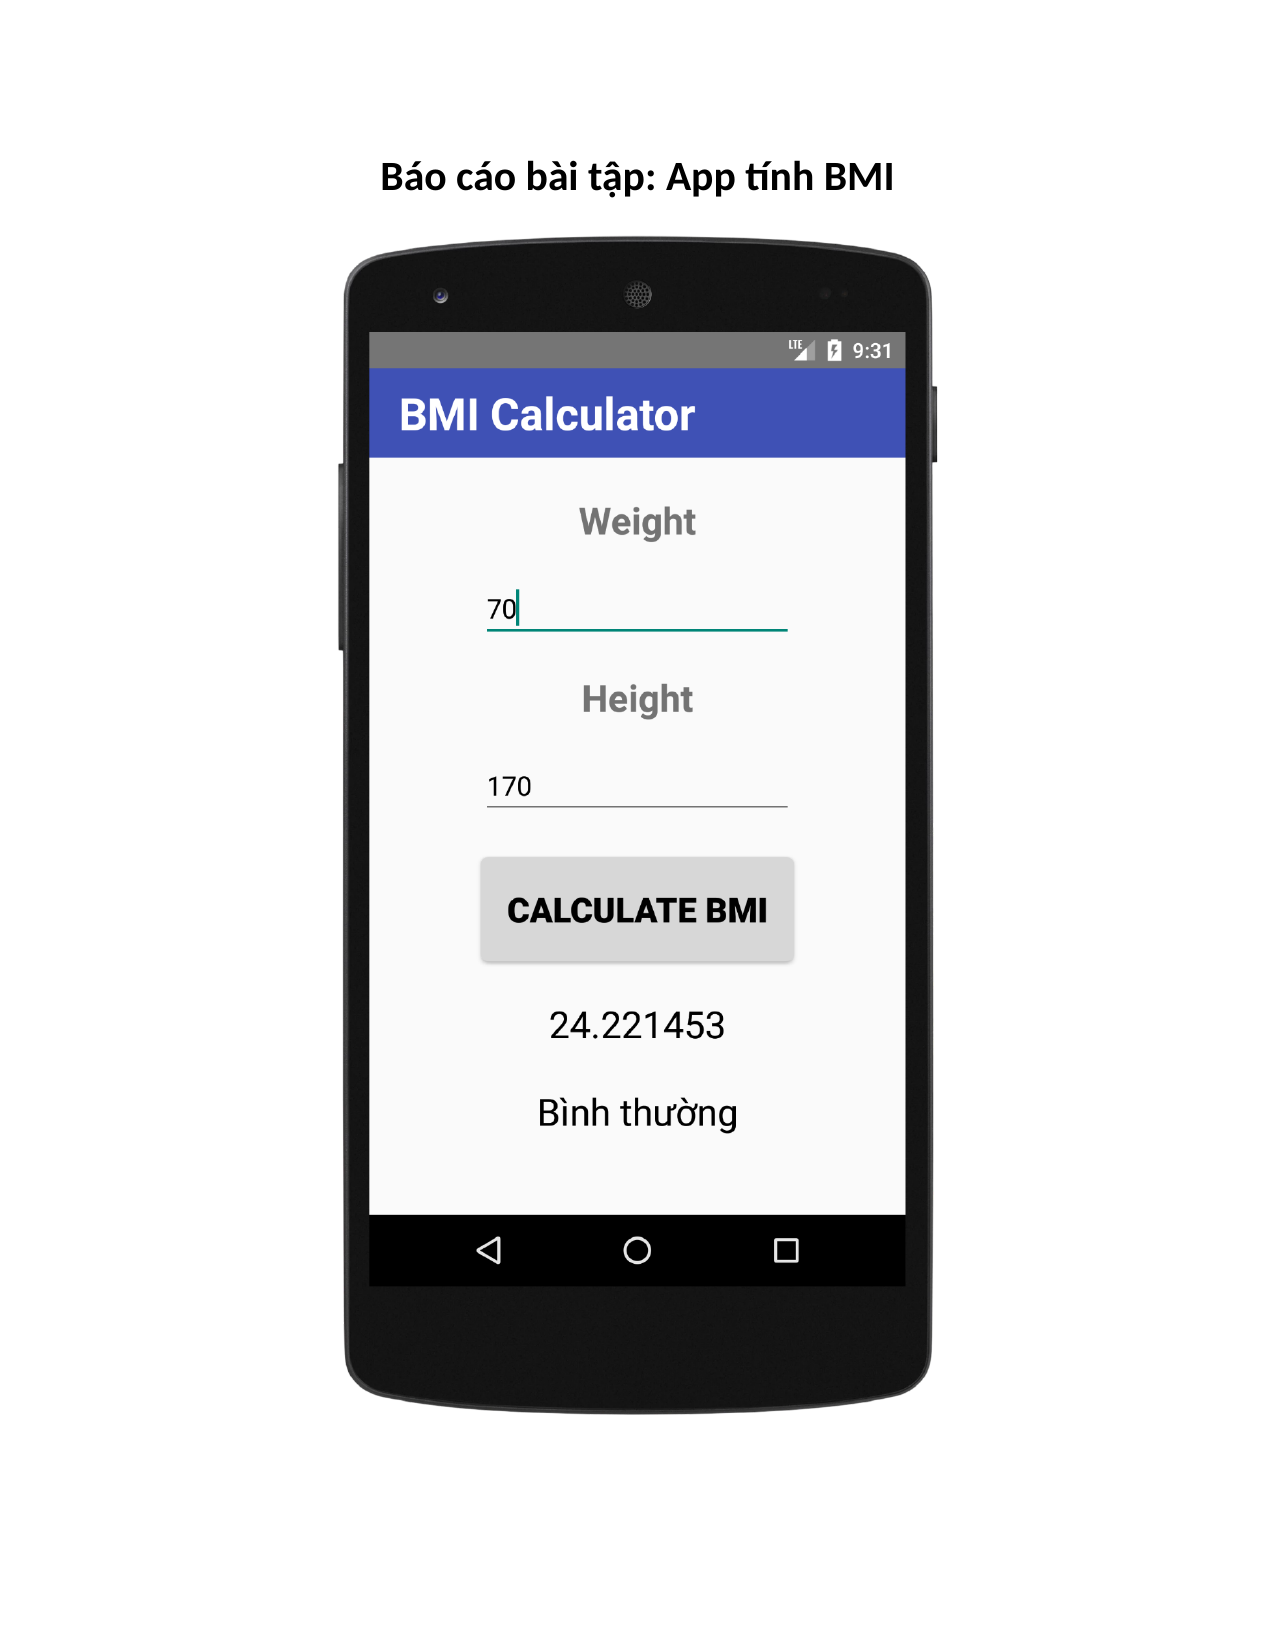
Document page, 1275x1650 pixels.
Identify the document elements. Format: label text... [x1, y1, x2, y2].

text Báo cáo bài tập: App tính BMI [150, 150, 1125, 201]
picture [337, 235, 938, 1415]
